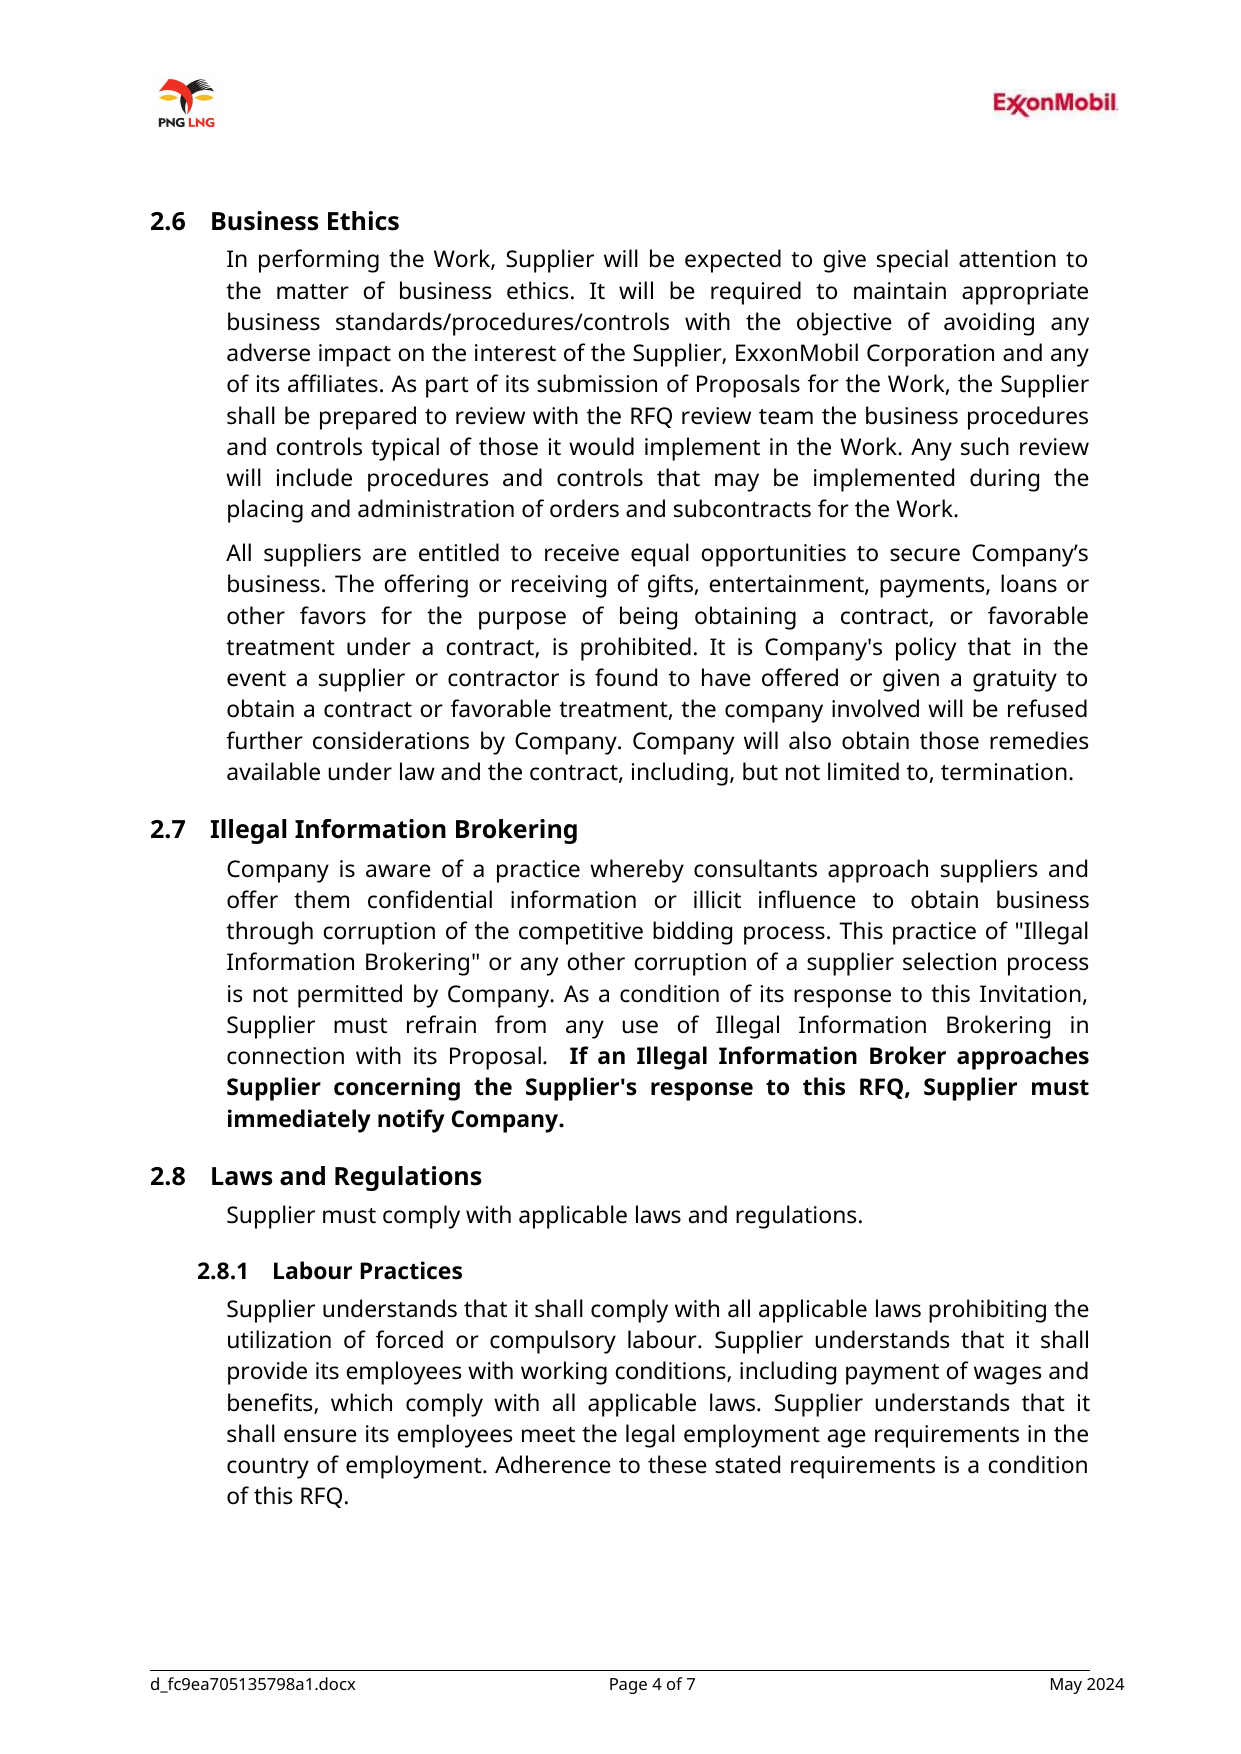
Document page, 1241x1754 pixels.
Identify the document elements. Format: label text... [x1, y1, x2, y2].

subtitle Illegal Information Brokering [150, 812, 1090, 846]
text Supplier understands that it shall comply with all applicable laws prohibiting the utilization of forced or compulsory labour. Supplier understands that it shall provide its employees with working conditions, including payment of wages and benefits, which comply with all applicable laws. Supplier understands that it shall ensure its employees meet the legal employment age requirements in the country of employment. Adherence to these stated requirements is a condition of this RFQ. [226, 1293, 1090, 1512]
text All suppliers are entitled to receive equal opportunities to secure Company’s business. The offering or receiving of gifts, entertainment, payments, loans or other favors for the purpose of being obtaining a contract, or favorable treatment under a contract, is prohibited. It is Company's policy that in the event a supplier or contractor is found to have offered or given a gratuity to obtain a contract or favorable treatment, the company involved will be refused further considerations by Company. Company will also obtain those remedies available under law and the contract, including, but not limited to, termination. [226, 537, 1090, 787]
picture [992, 89, 1119, 120]
subtitle Laws and Regulations [150, 1159, 1090, 1193]
text In performing the Work, Supplier will be expected to give special attention to the matter of business ethics. It will be required to maintain appropriate business standards/procedures/controls with the objective of avoiding any adverse impact on the interest of the Supplier, ExxonMobil Corporation and any of its affiliates. As part of its submission of Proposals for the Work, the Supplier shall be prepared to review with the RFQ review team the business procedures and controls typical of those it would implement in the Work. Any such review will include procedures and controls that may be implemented during the placing and administration of orders and subcontracts for the Work. [226, 243, 1090, 525]
text Supplier must comply with applicable laws and regulations. [226, 1199, 1090, 1230]
picture [150, 73, 222, 132]
subtitle Labour Practices [197, 1255, 1090, 1287]
text Company is aware of a practice whereby consultants approach suppliers and offer them confidential information or illicit influence to obtain business through corruption of the competitive bidding process. This practice of "Illegal Information Brokering" or any other corruption of a supplier selection process is not permitted by Company. As a condition of its response to this Invitation, Supplier must refrain from any use of Illegal Information Brokering in connection with its Proposal. If an Illegal Information Broker approaches Supplier concerning the Supplier's response to this RFQ, Supplier must immediately notify Company. [226, 852, 1090, 1134]
subtitle Business Ethics [150, 203, 1090, 237]
